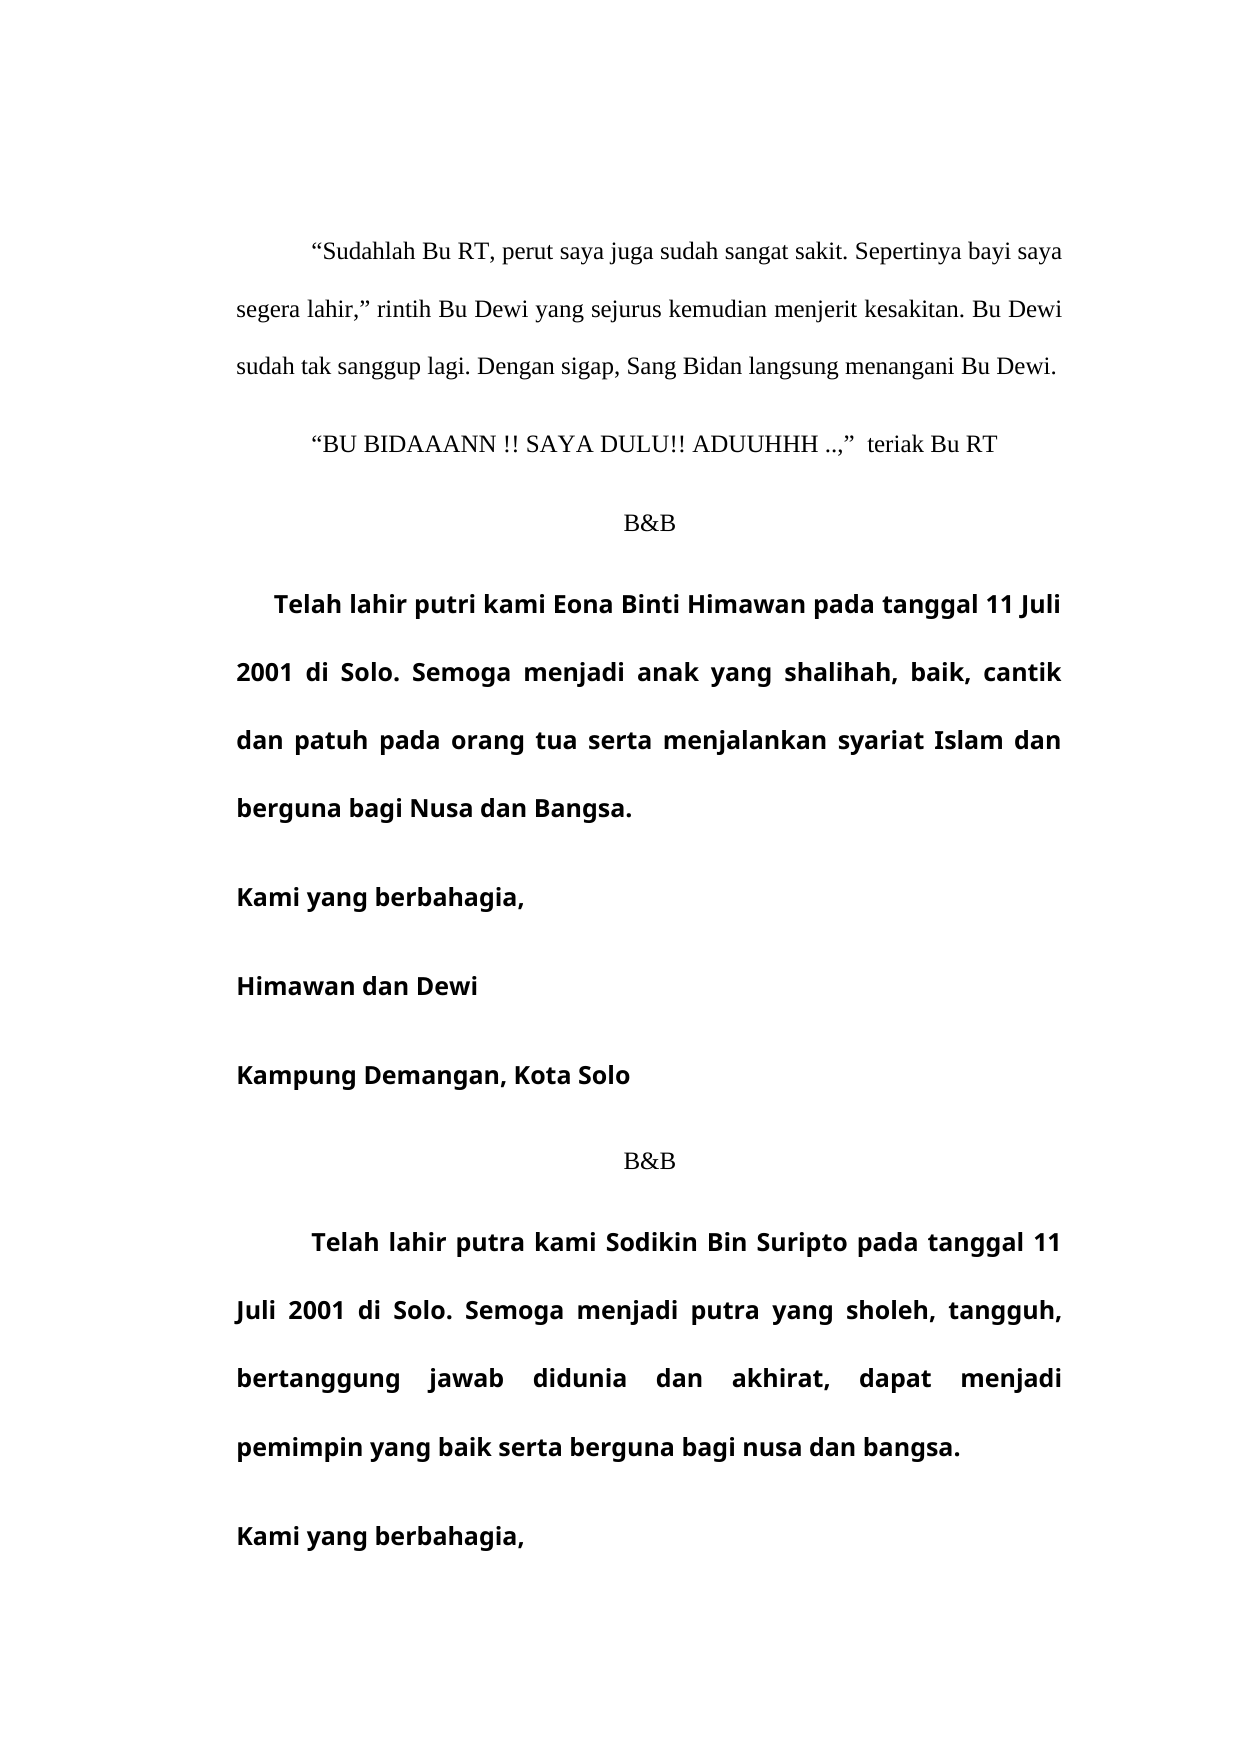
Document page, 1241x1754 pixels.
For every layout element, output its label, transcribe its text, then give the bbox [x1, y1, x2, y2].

text “Sudahlah Bu RT, perut saya juga sudah sangat sakit. Sepertinya bayi saya segera lahir,” rintih Bu Dewi yang sejurus kemudian menjerit kesakitan. Bu Dewi sudah tak sanggup lagi. Dengan sigap, Sang Bidan langsung menangani Bu Dewi. [236, 236, 1063, 380]
text B&B [236, 508, 1063, 537]
text Kami yang berbahagia, [236, 879, 1063, 914]
text B&B [236, 1146, 1063, 1175]
text Kami yang berbahagia, [236, 1518, 1063, 1552]
text Telah lahir putra kami Sodikin Bin Suripto pada tanggal 11 Juli 2001 di Solo. Semoga menjadi putra yang sholeh, tangguh, bertanggung jawab didunia dan akhirat, dapat menjadi pemimpin yang baik serta berguna bagi nusa dan bangsa. [236, 1225, 1063, 1463]
text “BU BIDAAANN !! SAYA DULU!! ADUUHHH ..,” teriak Bu RT [236, 429, 1063, 458]
text Himawan dan Dewi [236, 968, 1063, 1003]
text Telah lahir putri kami Eona Binti Himawan pada tanggal 11 Juli 2001 di Solo. Semoga menjadi anak yang shalihah, baik, cantik dan patuh pada orang tua serta menjalankan syariat Islam dan berguna bagi Nusa dan Bangsa. [236, 586, 1063, 825]
text Kampung Demangan, Kota Solo [236, 1057, 1063, 1092]
